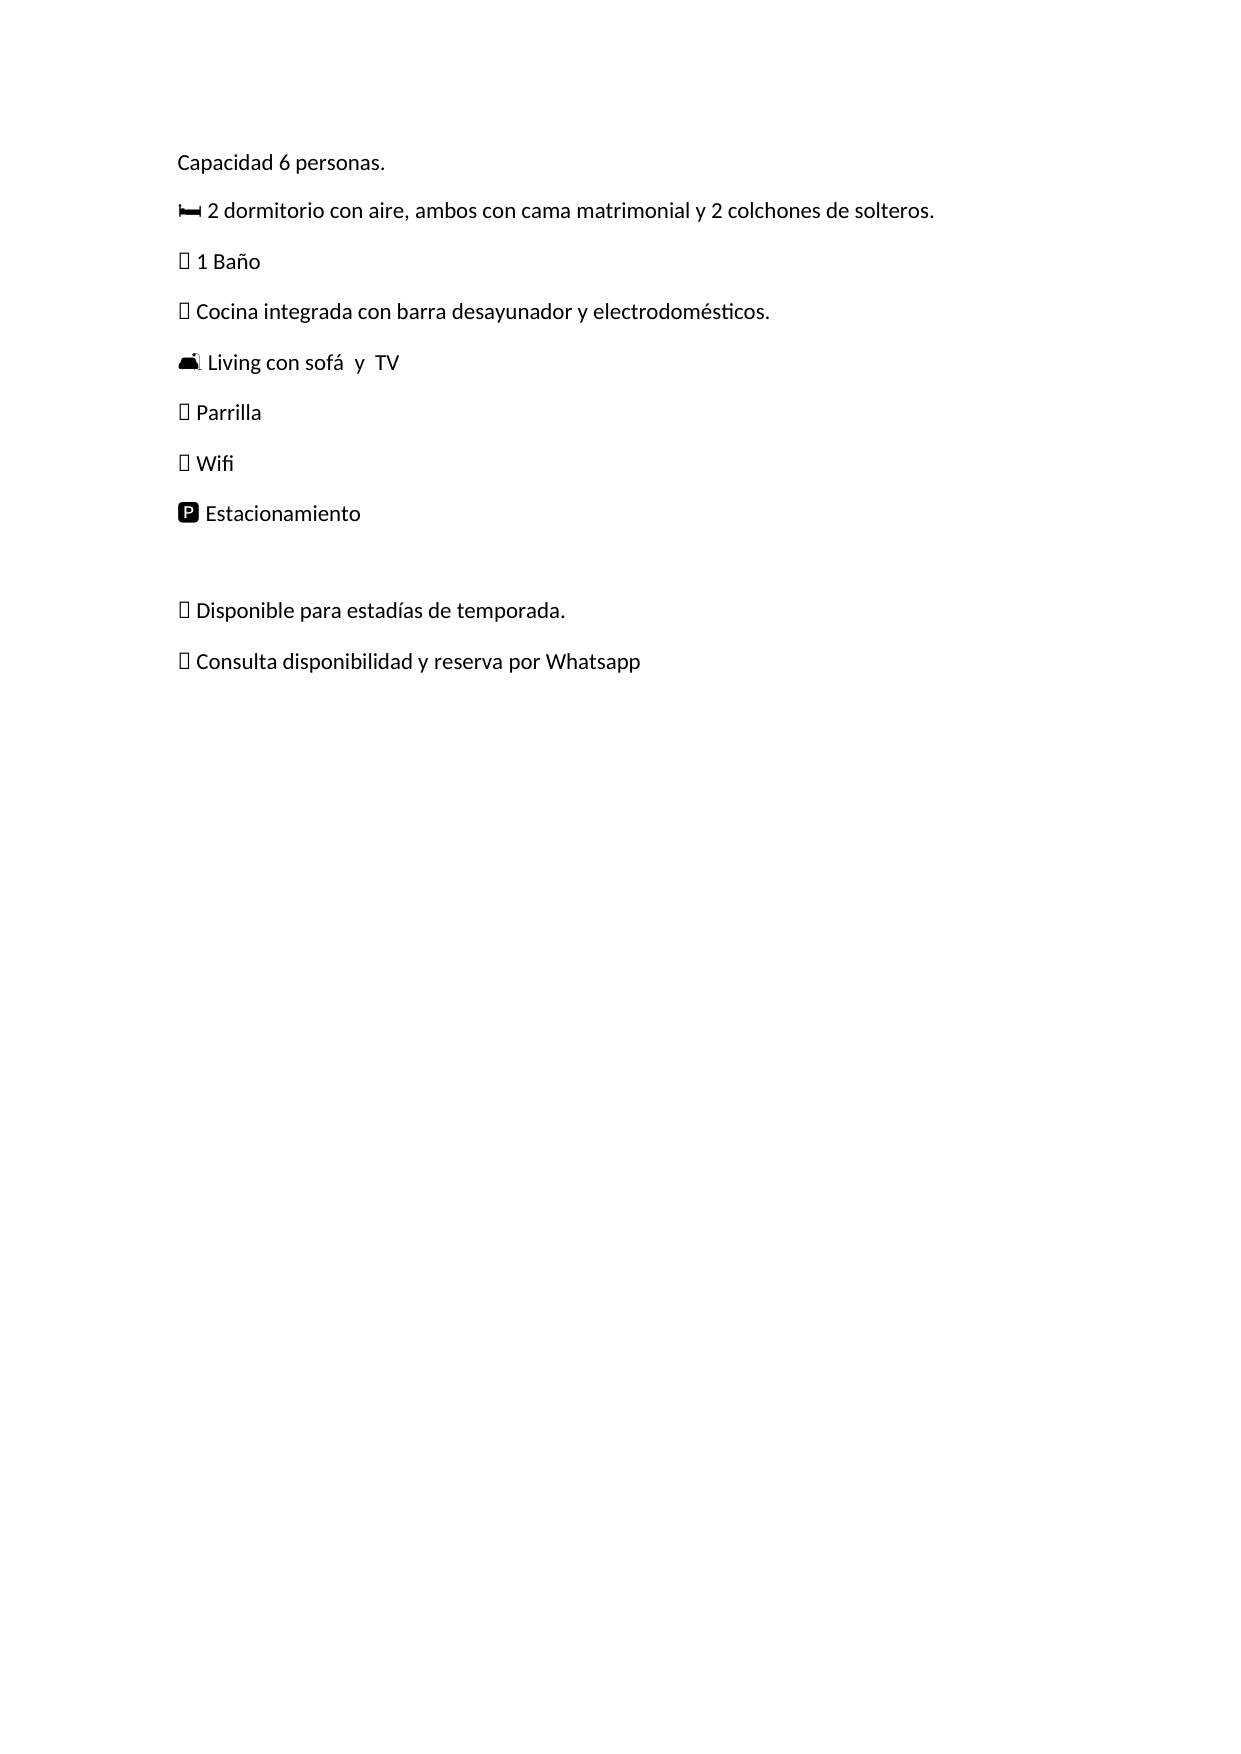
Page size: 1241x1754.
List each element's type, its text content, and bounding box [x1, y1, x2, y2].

text 📅 Disponible para estadías de temporada. [177, 594, 1063, 626]
text 📲 Consulta disponibilidad y reserva por Whatsapp [177, 645, 1063, 676]
text 🌐 Wifi [177, 447, 1063, 478]
text 🛁 1 Baño [177, 245, 1063, 276]
text 🛋 Living con sofá y TV [177, 346, 1063, 377]
text 🍷 Cocina integrada con barra desayunador y electrodomésticos. [177, 295, 1063, 327]
text Capacidad 6 personas. [177, 148, 1063, 176]
text 🛏 2 dormitorio con aire, ambos con cama matrimonial y 2 colchones de solteros. [177, 194, 1063, 226]
text 🌇 Parrilla [177, 396, 1063, 427]
text 🅿 Estacionamiento [177, 497, 1063, 528]
